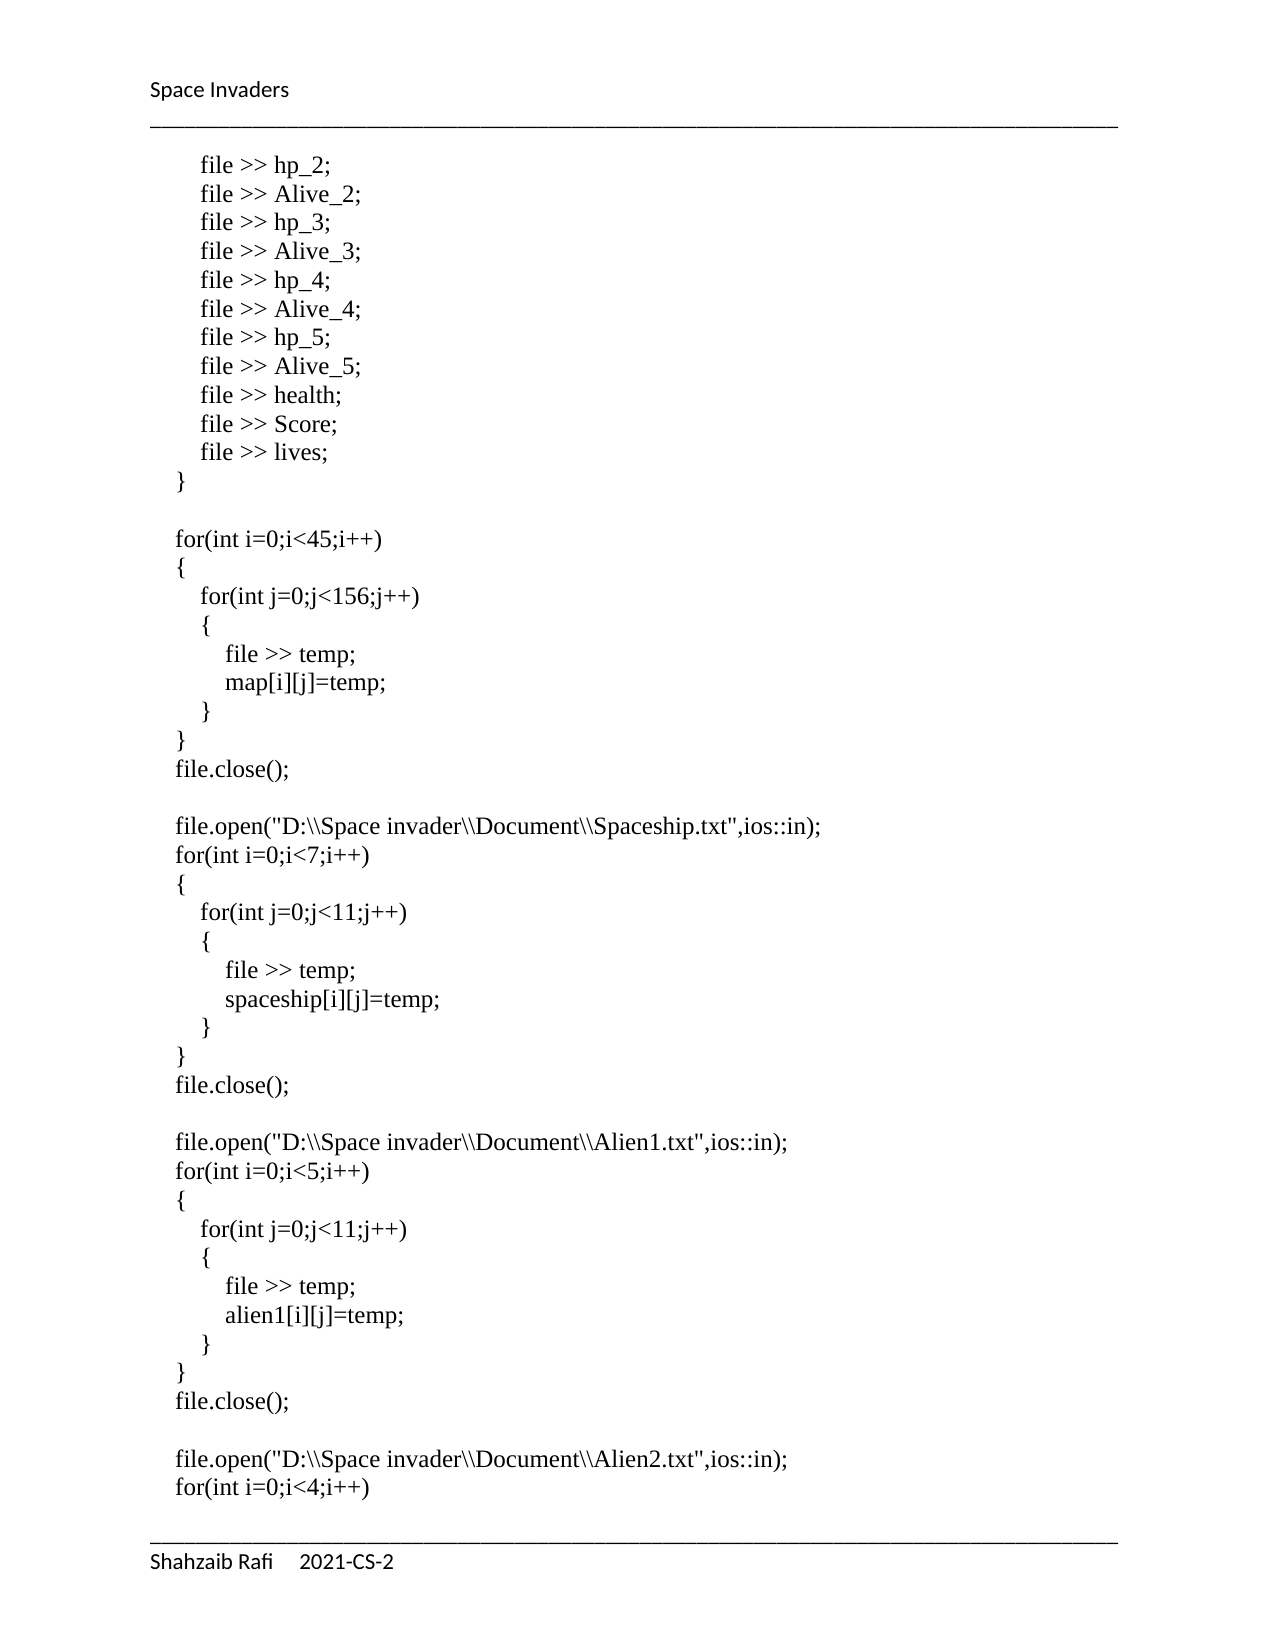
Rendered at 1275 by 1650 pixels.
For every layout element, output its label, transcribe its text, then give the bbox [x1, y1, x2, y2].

text } [150, 1041, 1125, 1070]
text file >> Score; [150, 409, 1125, 437]
text file >> hp_5; [150, 322, 1125, 351]
text map[i][j]=temp; [150, 667, 1125, 696]
text alien1[i][j]=temp; [150, 1300, 1125, 1329]
text } [150, 1357, 1125, 1386]
text } [150, 1329, 1125, 1357]
text { [150, 926, 1125, 955]
text file >> temp; [150, 1271, 1125, 1300]
text { [150, 1242, 1125, 1271]
text { [150, 869, 1125, 897]
text file >> health; [150, 380, 1125, 409]
text for(int i=0;i<5;i++) [150, 1156, 1125, 1185]
text for(int j=0;j<11;j++) [150, 1214, 1125, 1242]
text file >> hp_3; [150, 207, 1125, 236]
text for(int i=0;i<7;i++) [150, 840, 1125, 869]
text file >> Alive_4; [150, 294, 1125, 322]
text } [150, 725, 1125, 754]
text file >> Alive_3; [150, 236, 1125, 265]
text { [150, 610, 1125, 639]
text file.open("D:\\Space invader\\Document\\Alien1.txt",ios::in); [150, 1127, 1125, 1156]
text for(int j=0;j<156;j++) [150, 581, 1125, 610]
text file.open("D:\\Space invader\\Document\\Alien2.txt",ios::in); [150, 1444, 1125, 1472]
text } [150, 1012, 1125, 1041]
text file >> hp_2; [150, 150, 1125, 179]
text file >> lives; [150, 437, 1125, 466]
text for(int j=0;j<11;j++) [150, 897, 1125, 926]
text { [150, 1185, 1125, 1214]
text file.close(); [150, 754, 1125, 782]
text spaceship[i][j]=temp; [150, 984, 1125, 1012]
text file >> temp; [150, 639, 1125, 667]
text file >> hp_4; [150, 265, 1125, 294]
text file >> Alive_2; [150, 179, 1125, 207]
text file >> Alive_5; [150, 351, 1125, 380]
text { [150, 552, 1125, 581]
text file >> temp; [150, 955, 1125, 984]
text file.close(); [150, 1070, 1125, 1099]
text } [150, 466, 1125, 495]
text for(int i=0;i<4;i++) [150, 1472, 1125, 1501]
text file.close(); [150, 1386, 1125, 1415]
text for(int i=0;i<45;i++) [150, 524, 1125, 552]
text file.open("D:\\Space invader\\Document\\Spaceship.txt",ios::in); [150, 811, 1125, 840]
text } [150, 696, 1125, 725]
